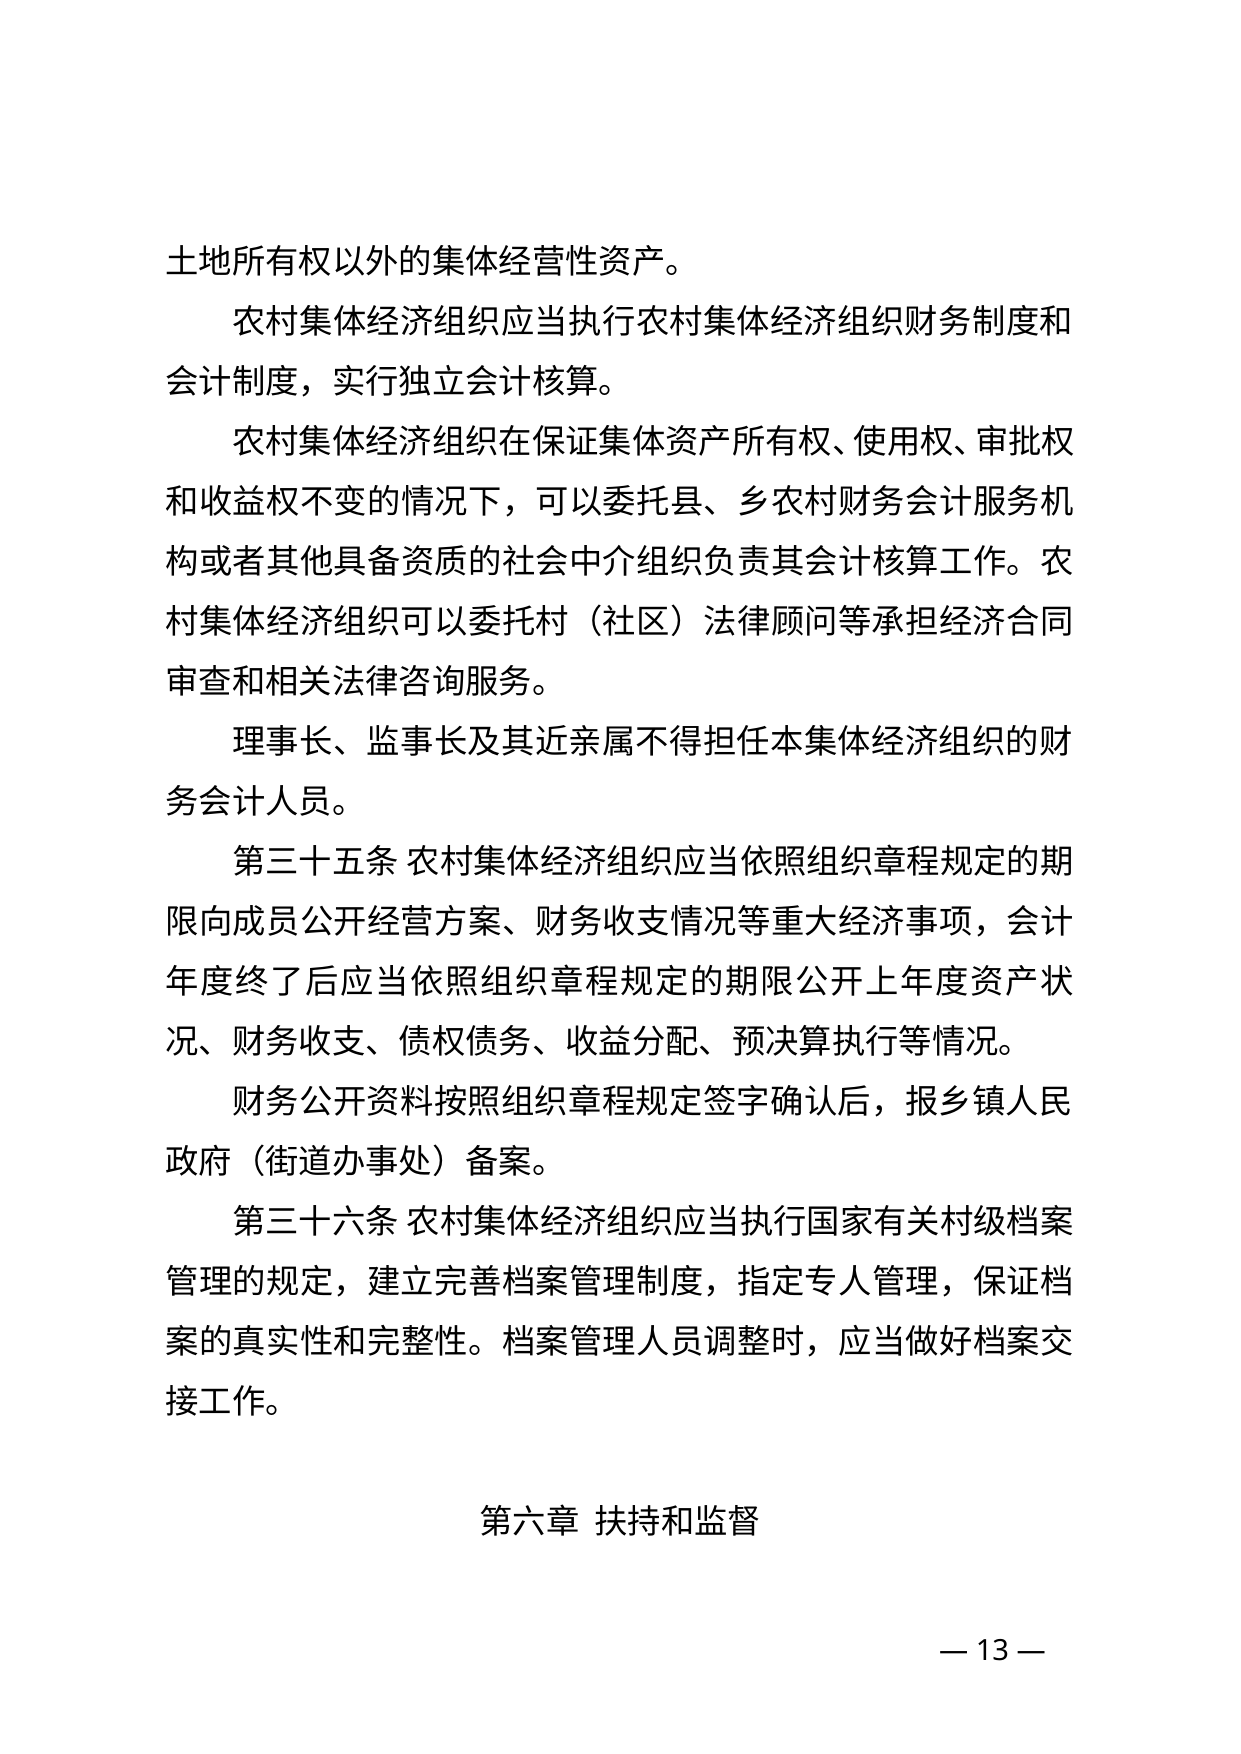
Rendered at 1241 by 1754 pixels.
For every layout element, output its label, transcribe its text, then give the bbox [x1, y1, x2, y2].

text 理事长、监事长及其近亲属不得担任本集体经济组织的财务会计人员。 [165, 526, 1075, 646]
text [165, 1398, 1075, 1518]
text 农村集体经济组织在保证集体资产所有权、使用权、审批权和收益权不变的情况下，可以委托县、乡农村财务会计服务机构或者其他具备资质的社会中介组织负责其会计核算工作。农村集体经济组织可以委托村（社区）法律顾问等承担经济合同审查和相关法律咨询服务。 [165, 226, 1075, 526]
text 第三十五条 农村集体经济组织应当依照组织章程规定的期限向成员公开经营方案、财务收支情况等重大经济事项，会计年度终了后应当依照组织章程规定的期限公开上年度资产状况、财务收支、债权债务、收益分配、预决算执行等情况。 [165, 646, 1075, 886]
text 第三十六条 农村集体经济组织应当执行国家有关村级档案管理的规定，建立完善档案管理制度，指定专人管理，保证档案的真实性和完整性。档案管理人员调整时，应当做好档案交接工作。 [165, 1006, 1075, 1246]
text 财务公开资料按照组织章程规定签字确认后，报乡镇人民政府（街道办事处）备案。 [165, 886, 1075, 1006]
text 第六章 扶持和监督 [165, 1306, 1075, 1366]
